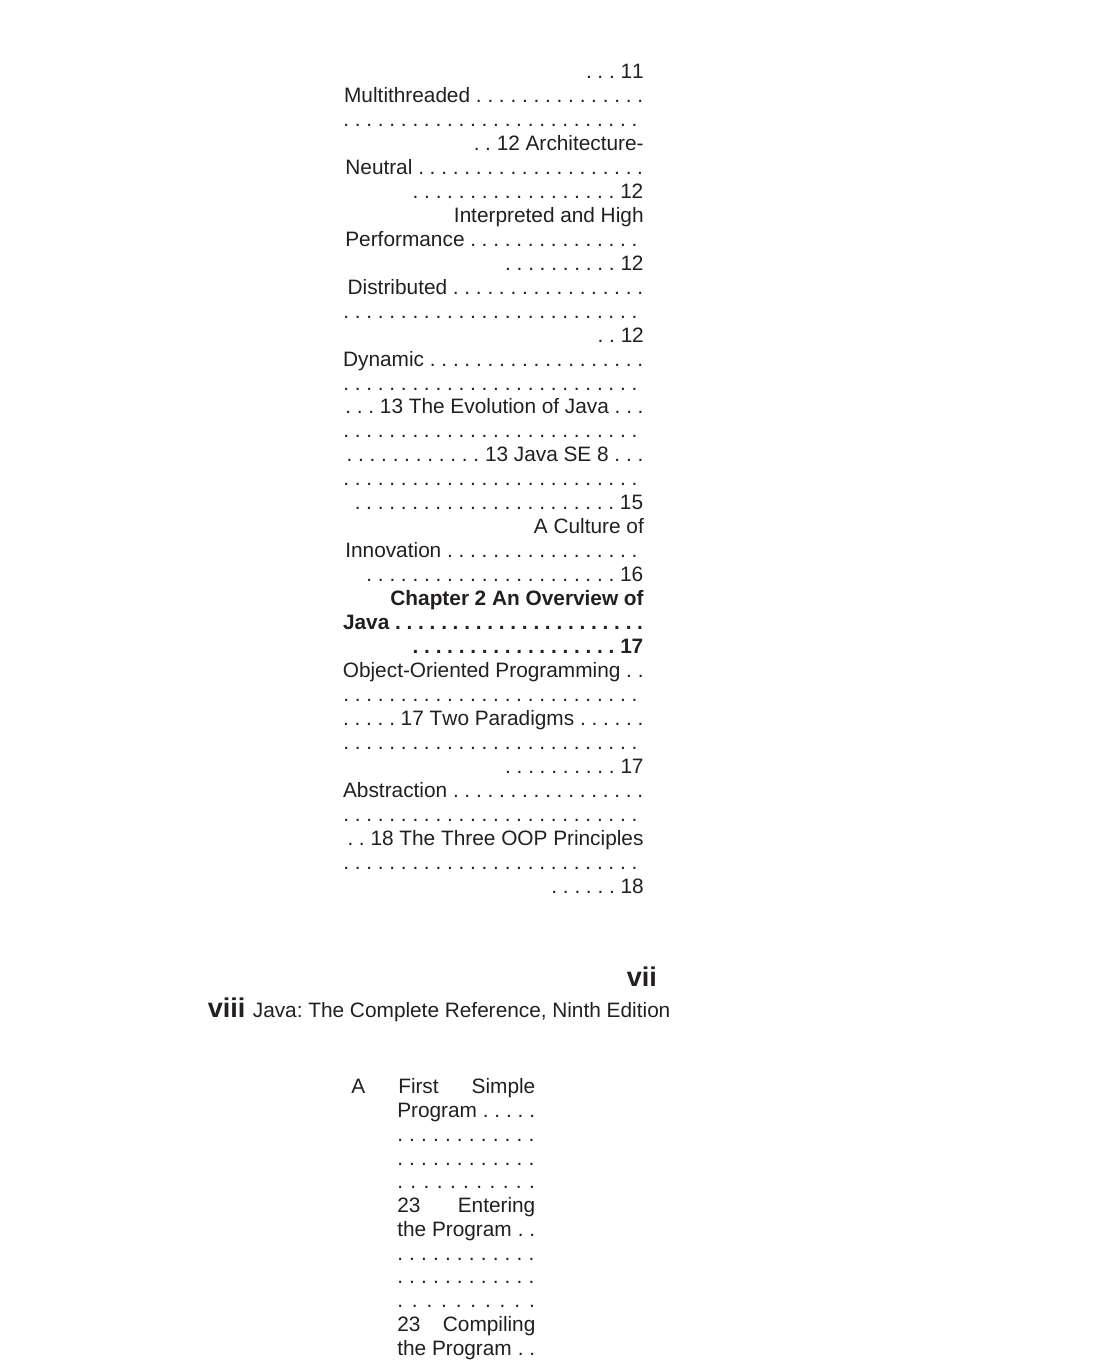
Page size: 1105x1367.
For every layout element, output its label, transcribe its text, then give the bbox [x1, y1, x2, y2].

text viii Java: The Complete Reference, Ninth Edition [208, 992, 714, 1023]
text vii [134, 961, 657, 992]
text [342, 59, 643, 897]
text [351, 1074, 535, 1359]
